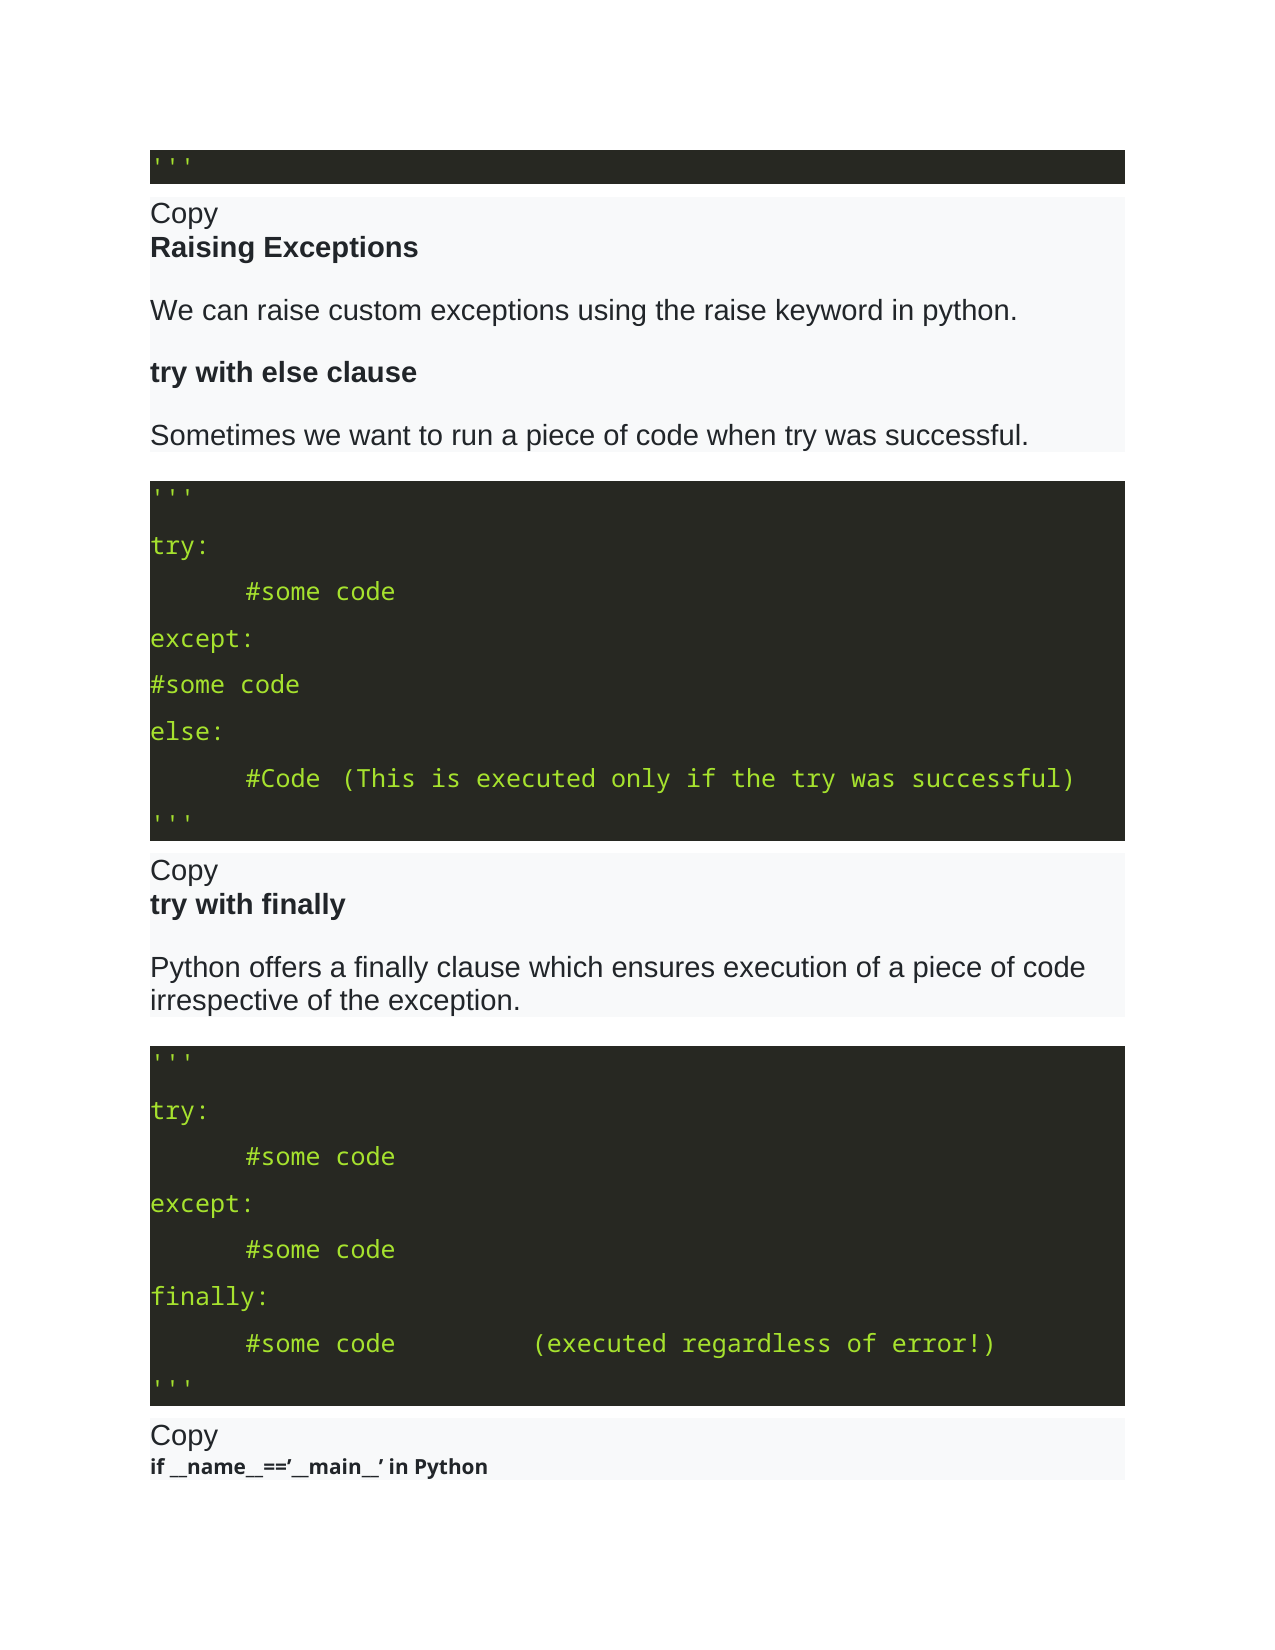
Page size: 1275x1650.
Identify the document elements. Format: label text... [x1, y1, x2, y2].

text Sometimes we want to run a piece of code when try was successful. [150, 418, 1125, 452]
text if __name__==’__main__’ in Python [150, 1452, 1125, 1480]
text try: [150, 527, 1125, 562]
text else: [150, 714, 1125, 748]
text Raising Exceptions [150, 230, 1125, 264]
text try with finally [150, 887, 1125, 921]
text Copy [150, 853, 1125, 887]
text ''' [150, 1046, 1125, 1080]
text try: [150, 1092, 1125, 1127]
text except: [150, 621, 1125, 655]
text #some code [150, 1232, 1125, 1266]
text We can raise custom exceptions using the raise keyword in python. [150, 293, 1125, 326]
text #some code [150, 667, 1125, 701]
text try with else clause [150, 356, 1125, 389]
text #some code [150, 574, 1125, 608]
text ''' [150, 1372, 1125, 1406]
text Copy [150, 197, 1125, 230]
text finally: [150, 1279, 1125, 1313]
text ''' [150, 150, 1125, 184]
text #some code (executed regardless of error!) [150, 1325, 1125, 1359]
text ''' [150, 481, 1125, 515]
text #Code (This is executed only if the try was successful) [150, 760, 1125, 794]
text ''' [150, 807, 1125, 841]
text Copy [150, 1418, 1125, 1452]
text except: [150, 1186, 1125, 1220]
text #some code [150, 1139, 1125, 1173]
text Python offers a finally clause which ensures execution of a piece of code irrespective of the exception. [150, 950, 1125, 1017]
